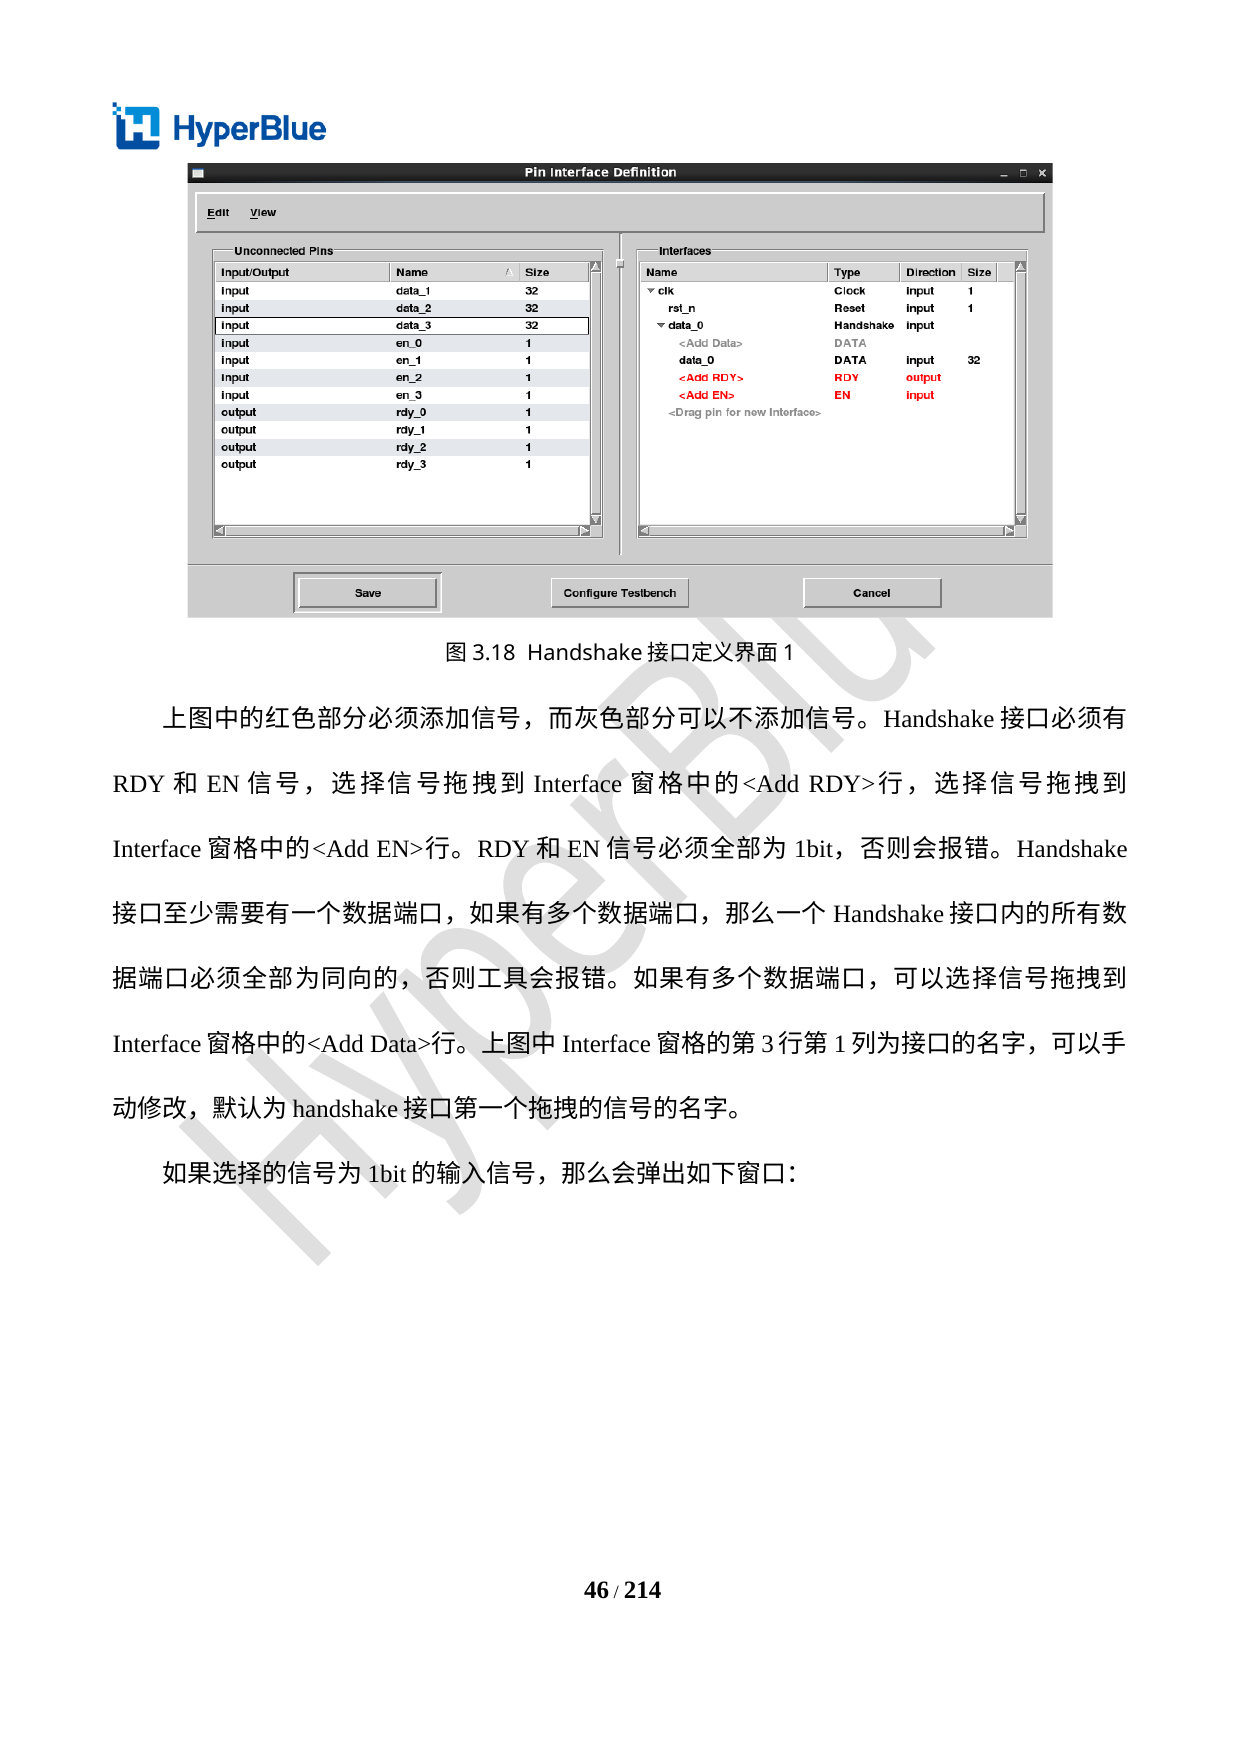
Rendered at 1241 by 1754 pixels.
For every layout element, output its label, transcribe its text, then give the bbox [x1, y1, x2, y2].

picture [112, 101, 327, 150]
picture [187, 163, 1053, 618]
text 图 3.18 Handshake接口定义界面1 [112, 635, 1128, 668]
text 如果选择的信号为1bit的输入信号，那么会弹出如下窗口： [112, 1139, 1128, 1204]
text 上图中的红色部分必须添加信号，而灰色部分可以不添加信号。Handshake接口必须有RDY和EN信号，选择信号拖拽到Interface窗格中的<Add RDY>行，选择信号拖拽到Interface窗格中的<Add EN>行。RDY和EN信号必须全部为1bit，否则会报错。Handshake接口至少需要有一个数据端口，如果有多个数据端口，那么一个Handshake接口内的所有数据端口必须全部为同向的，否则工具会报错。如果有多个数据端口，可以选择信号拖拽到Interface窗格中的<Add Data>行。上图中Interface窗格的第3行第1列为接口的名字，可以手动修改，默认为handshake接口第一个拖拽的信号的名字。 [112, 684, 1128, 1139]
